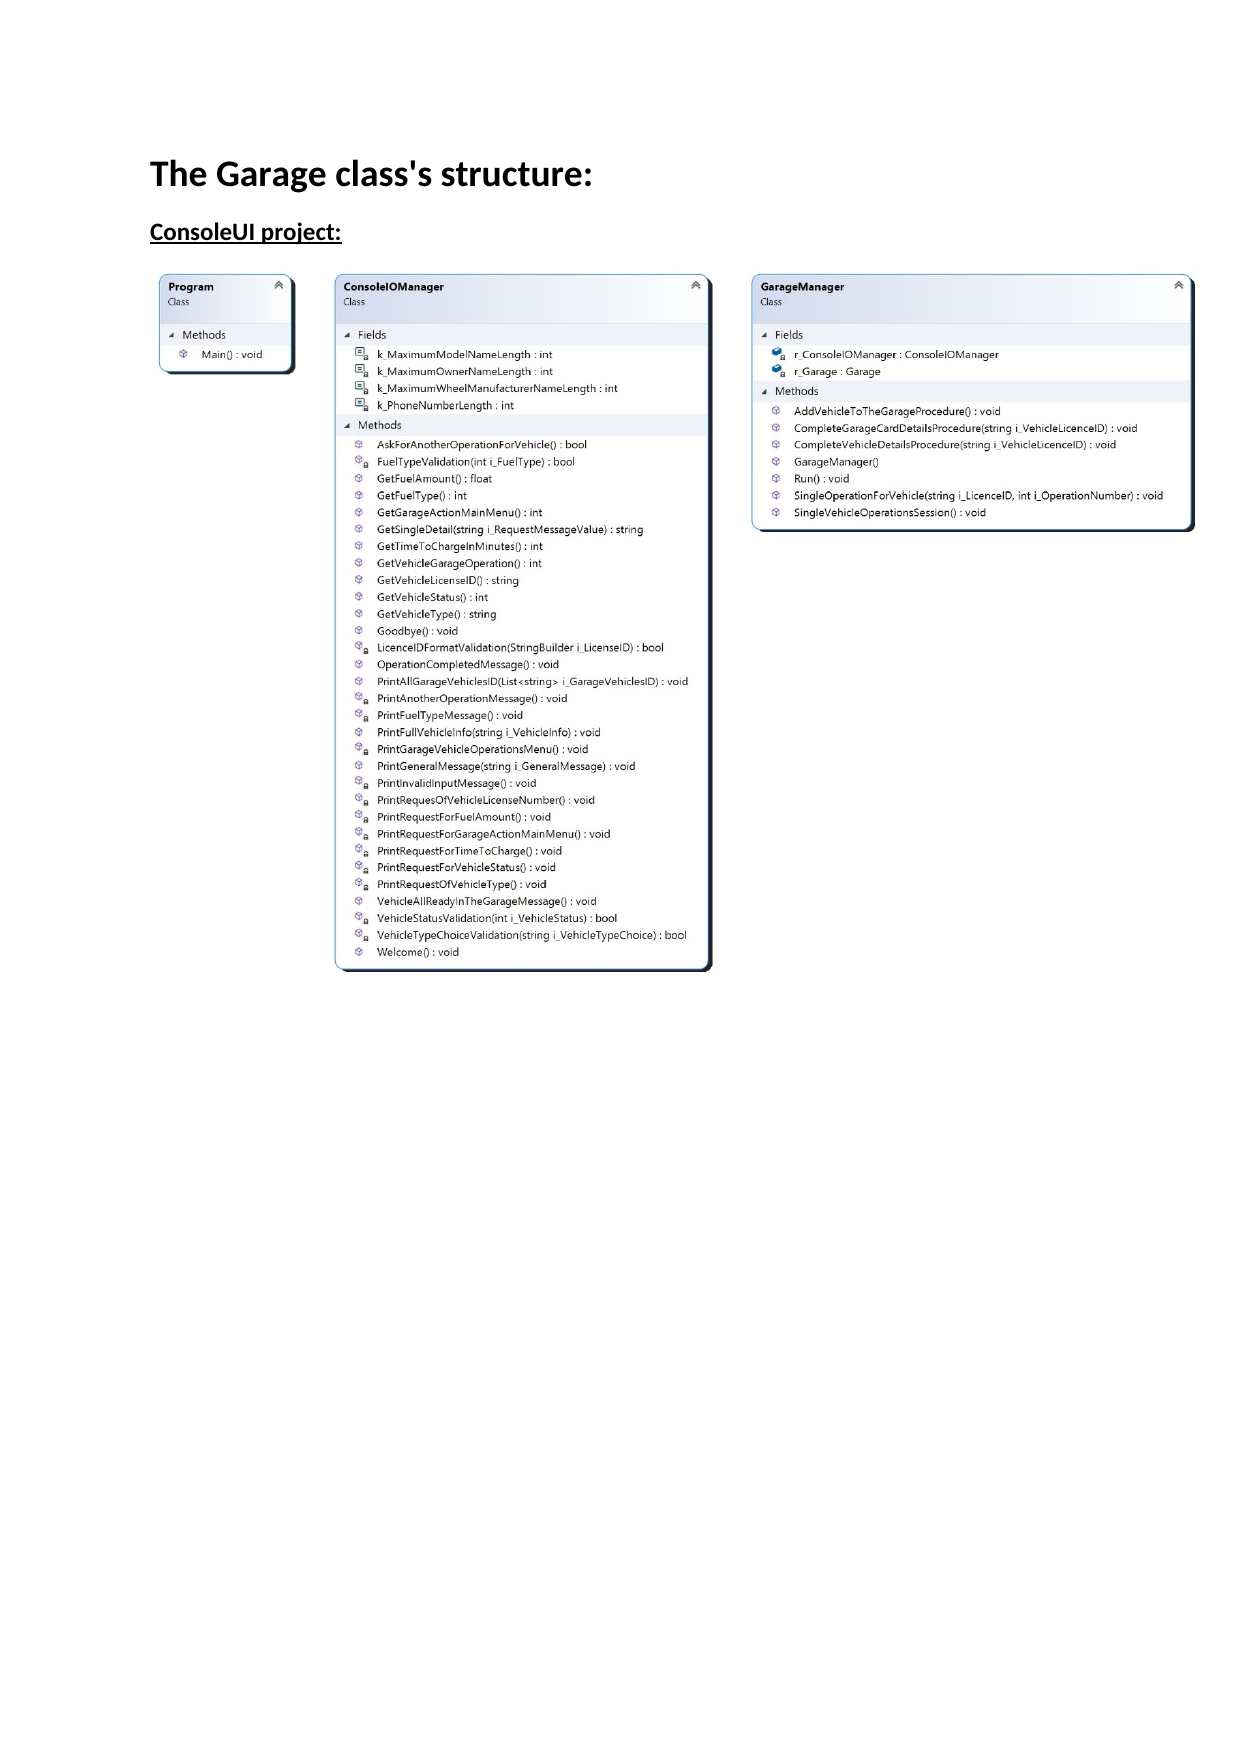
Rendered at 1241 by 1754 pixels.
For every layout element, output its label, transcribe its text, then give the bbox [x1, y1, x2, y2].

text The Garage class's structure: [150, 150, 1090, 196]
text ConsoleUI project: [150, 216, 1090, 247]
picture [150, 265, 1198, 977]
